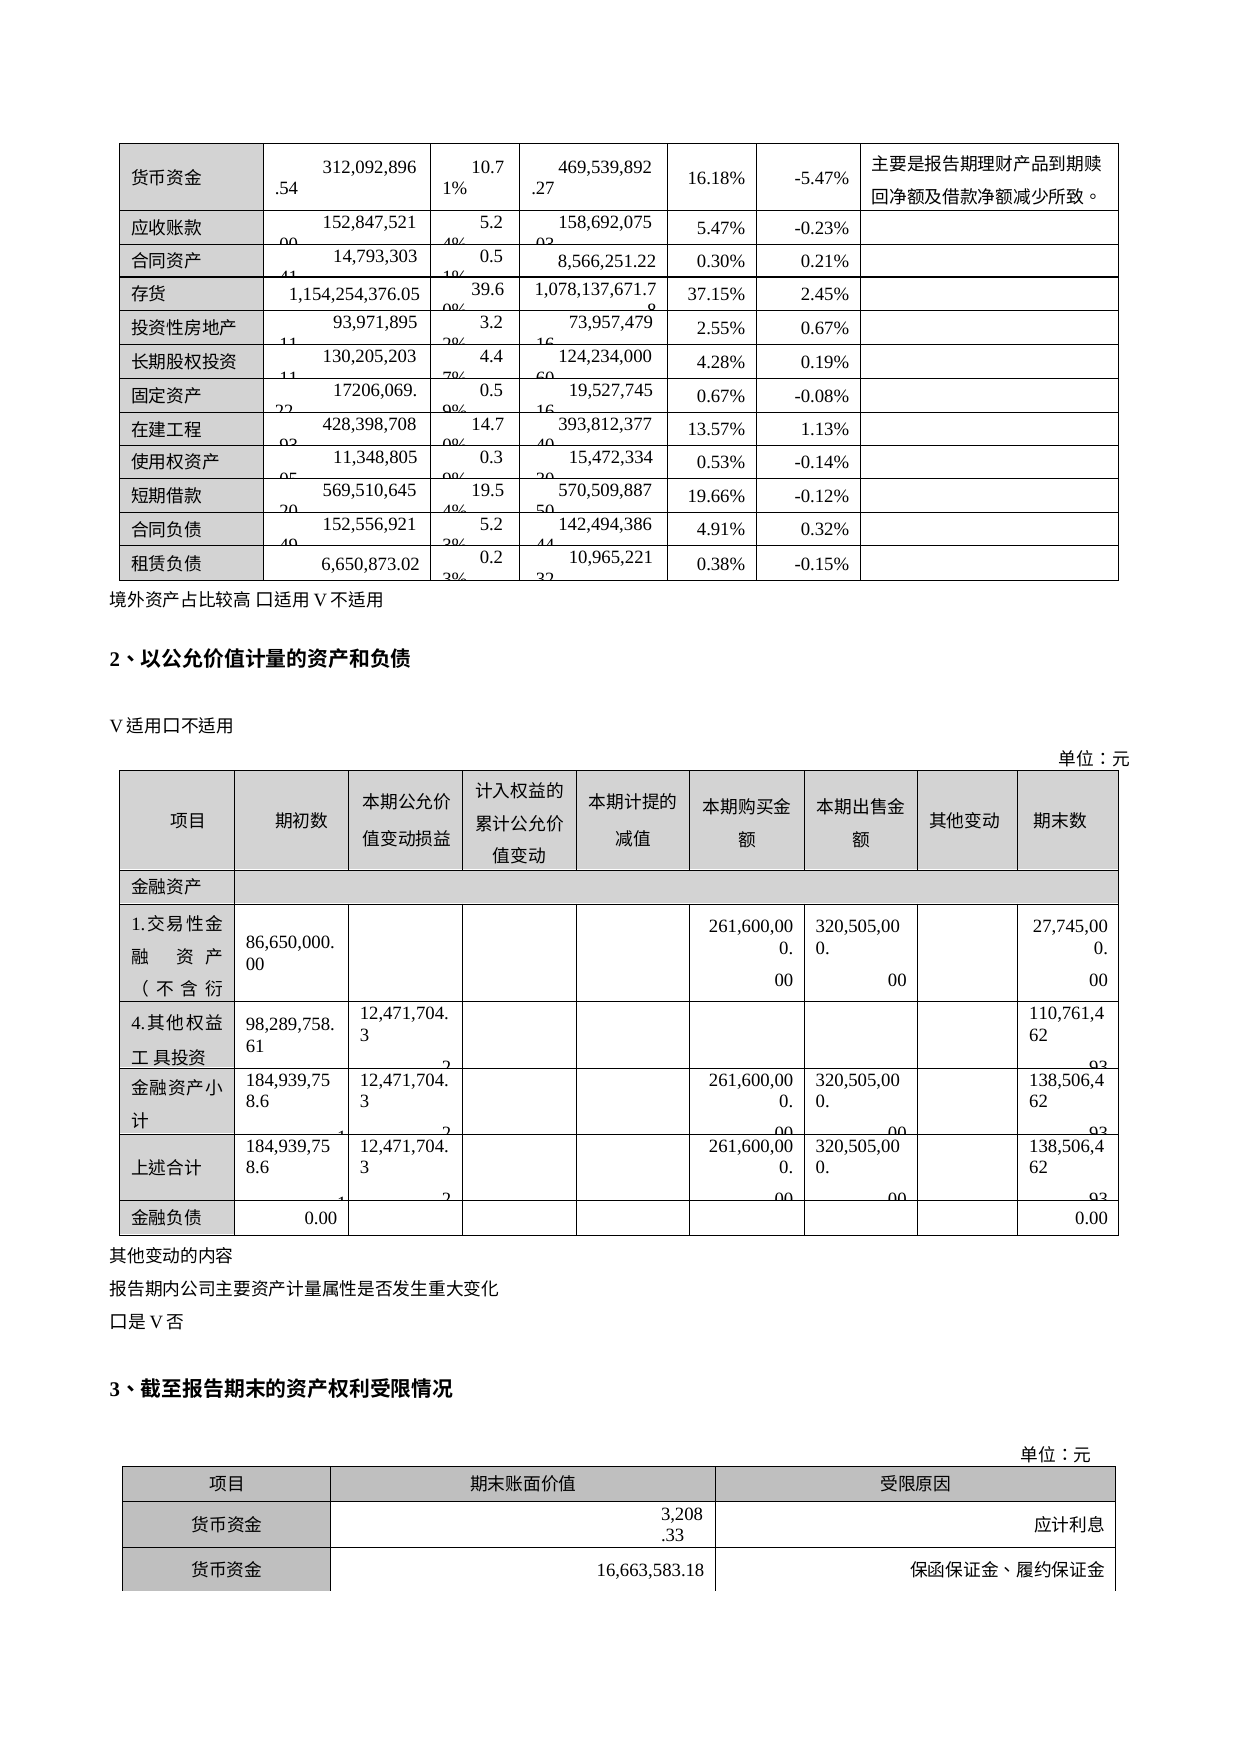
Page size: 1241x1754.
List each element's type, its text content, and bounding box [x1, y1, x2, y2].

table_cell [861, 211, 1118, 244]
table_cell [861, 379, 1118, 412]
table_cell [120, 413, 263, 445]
subtitle 2、以公允价值计量的资产和负债 [109, 644, 1129, 672]
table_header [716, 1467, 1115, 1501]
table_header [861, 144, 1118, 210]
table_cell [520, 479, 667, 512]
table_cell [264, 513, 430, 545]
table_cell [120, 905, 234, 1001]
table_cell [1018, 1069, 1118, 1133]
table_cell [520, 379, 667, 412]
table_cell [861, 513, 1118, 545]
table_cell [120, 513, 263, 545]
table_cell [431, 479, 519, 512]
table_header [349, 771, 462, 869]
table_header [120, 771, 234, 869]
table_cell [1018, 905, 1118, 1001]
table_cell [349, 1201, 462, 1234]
text V适用口不适用 [109, 712, 1129, 738]
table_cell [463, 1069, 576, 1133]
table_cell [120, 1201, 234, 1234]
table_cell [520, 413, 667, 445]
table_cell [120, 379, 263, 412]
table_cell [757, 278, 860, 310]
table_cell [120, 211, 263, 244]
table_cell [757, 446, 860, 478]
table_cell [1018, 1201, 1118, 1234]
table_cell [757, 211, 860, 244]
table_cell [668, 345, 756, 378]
text 其他变动的内容 [109, 1244, 1129, 1268]
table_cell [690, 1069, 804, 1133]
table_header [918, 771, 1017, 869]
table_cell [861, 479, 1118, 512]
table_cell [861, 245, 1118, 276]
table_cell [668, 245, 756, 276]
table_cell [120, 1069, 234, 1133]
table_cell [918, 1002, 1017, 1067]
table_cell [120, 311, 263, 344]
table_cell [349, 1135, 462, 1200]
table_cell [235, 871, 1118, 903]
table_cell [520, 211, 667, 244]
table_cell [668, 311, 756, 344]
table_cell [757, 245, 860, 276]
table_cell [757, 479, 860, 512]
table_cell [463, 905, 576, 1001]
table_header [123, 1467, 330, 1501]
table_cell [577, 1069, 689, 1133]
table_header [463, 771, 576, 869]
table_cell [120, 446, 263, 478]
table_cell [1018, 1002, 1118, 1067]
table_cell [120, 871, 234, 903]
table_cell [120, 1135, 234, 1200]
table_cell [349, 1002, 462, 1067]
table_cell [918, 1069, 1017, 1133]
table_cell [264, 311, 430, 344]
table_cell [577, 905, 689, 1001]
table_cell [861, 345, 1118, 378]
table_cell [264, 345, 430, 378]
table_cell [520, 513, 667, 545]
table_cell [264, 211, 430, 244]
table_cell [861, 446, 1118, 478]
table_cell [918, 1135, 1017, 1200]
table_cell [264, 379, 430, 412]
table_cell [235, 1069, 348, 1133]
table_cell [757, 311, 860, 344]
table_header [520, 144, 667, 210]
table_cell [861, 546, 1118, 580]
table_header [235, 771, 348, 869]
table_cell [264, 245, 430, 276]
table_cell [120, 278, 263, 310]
text 报告期内公司主要资产计量属性是否发生重大变化 [109, 1276, 1129, 1301]
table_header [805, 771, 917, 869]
text 单位：元 [109, 746, 1129, 770]
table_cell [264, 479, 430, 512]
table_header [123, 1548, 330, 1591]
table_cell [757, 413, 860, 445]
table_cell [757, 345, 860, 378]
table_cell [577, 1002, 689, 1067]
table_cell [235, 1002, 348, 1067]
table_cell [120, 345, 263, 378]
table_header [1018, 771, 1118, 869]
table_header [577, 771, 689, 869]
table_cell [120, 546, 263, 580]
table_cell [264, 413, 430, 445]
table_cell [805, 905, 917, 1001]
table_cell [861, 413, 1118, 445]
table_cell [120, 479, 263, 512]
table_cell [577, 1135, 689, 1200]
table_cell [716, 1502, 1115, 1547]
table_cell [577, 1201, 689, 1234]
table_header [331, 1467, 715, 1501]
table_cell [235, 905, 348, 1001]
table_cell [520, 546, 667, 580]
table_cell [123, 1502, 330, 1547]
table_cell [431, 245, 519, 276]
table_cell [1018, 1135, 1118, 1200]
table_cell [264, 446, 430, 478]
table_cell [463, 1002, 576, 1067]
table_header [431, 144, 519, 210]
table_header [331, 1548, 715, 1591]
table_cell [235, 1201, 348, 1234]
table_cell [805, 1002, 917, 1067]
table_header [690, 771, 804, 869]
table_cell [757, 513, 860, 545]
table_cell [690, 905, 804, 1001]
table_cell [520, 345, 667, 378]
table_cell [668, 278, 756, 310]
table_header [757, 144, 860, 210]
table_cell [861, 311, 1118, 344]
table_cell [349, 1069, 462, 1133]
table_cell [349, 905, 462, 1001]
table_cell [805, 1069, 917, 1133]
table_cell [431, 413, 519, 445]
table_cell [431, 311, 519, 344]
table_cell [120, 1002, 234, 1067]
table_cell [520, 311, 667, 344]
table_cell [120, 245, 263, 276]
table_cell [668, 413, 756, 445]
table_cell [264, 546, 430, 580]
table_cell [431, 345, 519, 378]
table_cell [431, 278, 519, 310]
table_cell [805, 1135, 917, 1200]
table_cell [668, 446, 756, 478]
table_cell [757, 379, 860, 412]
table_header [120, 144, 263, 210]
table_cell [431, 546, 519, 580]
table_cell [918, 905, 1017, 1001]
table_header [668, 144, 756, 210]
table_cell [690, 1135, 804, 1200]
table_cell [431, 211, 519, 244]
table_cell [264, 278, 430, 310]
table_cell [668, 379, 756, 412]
subtitle 3、截至报告期末的资产权利受限情况 [109, 1374, 1129, 1402]
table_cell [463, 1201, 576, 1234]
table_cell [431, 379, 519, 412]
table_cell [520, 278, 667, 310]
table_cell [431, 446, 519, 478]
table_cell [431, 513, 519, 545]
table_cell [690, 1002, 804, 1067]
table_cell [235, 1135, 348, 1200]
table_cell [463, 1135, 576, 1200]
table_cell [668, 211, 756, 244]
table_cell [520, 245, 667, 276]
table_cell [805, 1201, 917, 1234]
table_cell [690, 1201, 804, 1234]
text 单位：元 [1020, 1442, 1129, 1466]
text 口是V否 [109, 1309, 1129, 1334]
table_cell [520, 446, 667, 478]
text 境外资产占比较高 口适用V不适用 [109, 581, 1129, 613]
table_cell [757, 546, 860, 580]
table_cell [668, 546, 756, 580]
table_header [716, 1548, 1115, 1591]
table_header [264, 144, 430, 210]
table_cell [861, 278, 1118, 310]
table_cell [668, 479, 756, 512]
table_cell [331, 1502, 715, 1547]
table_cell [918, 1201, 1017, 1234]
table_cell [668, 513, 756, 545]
